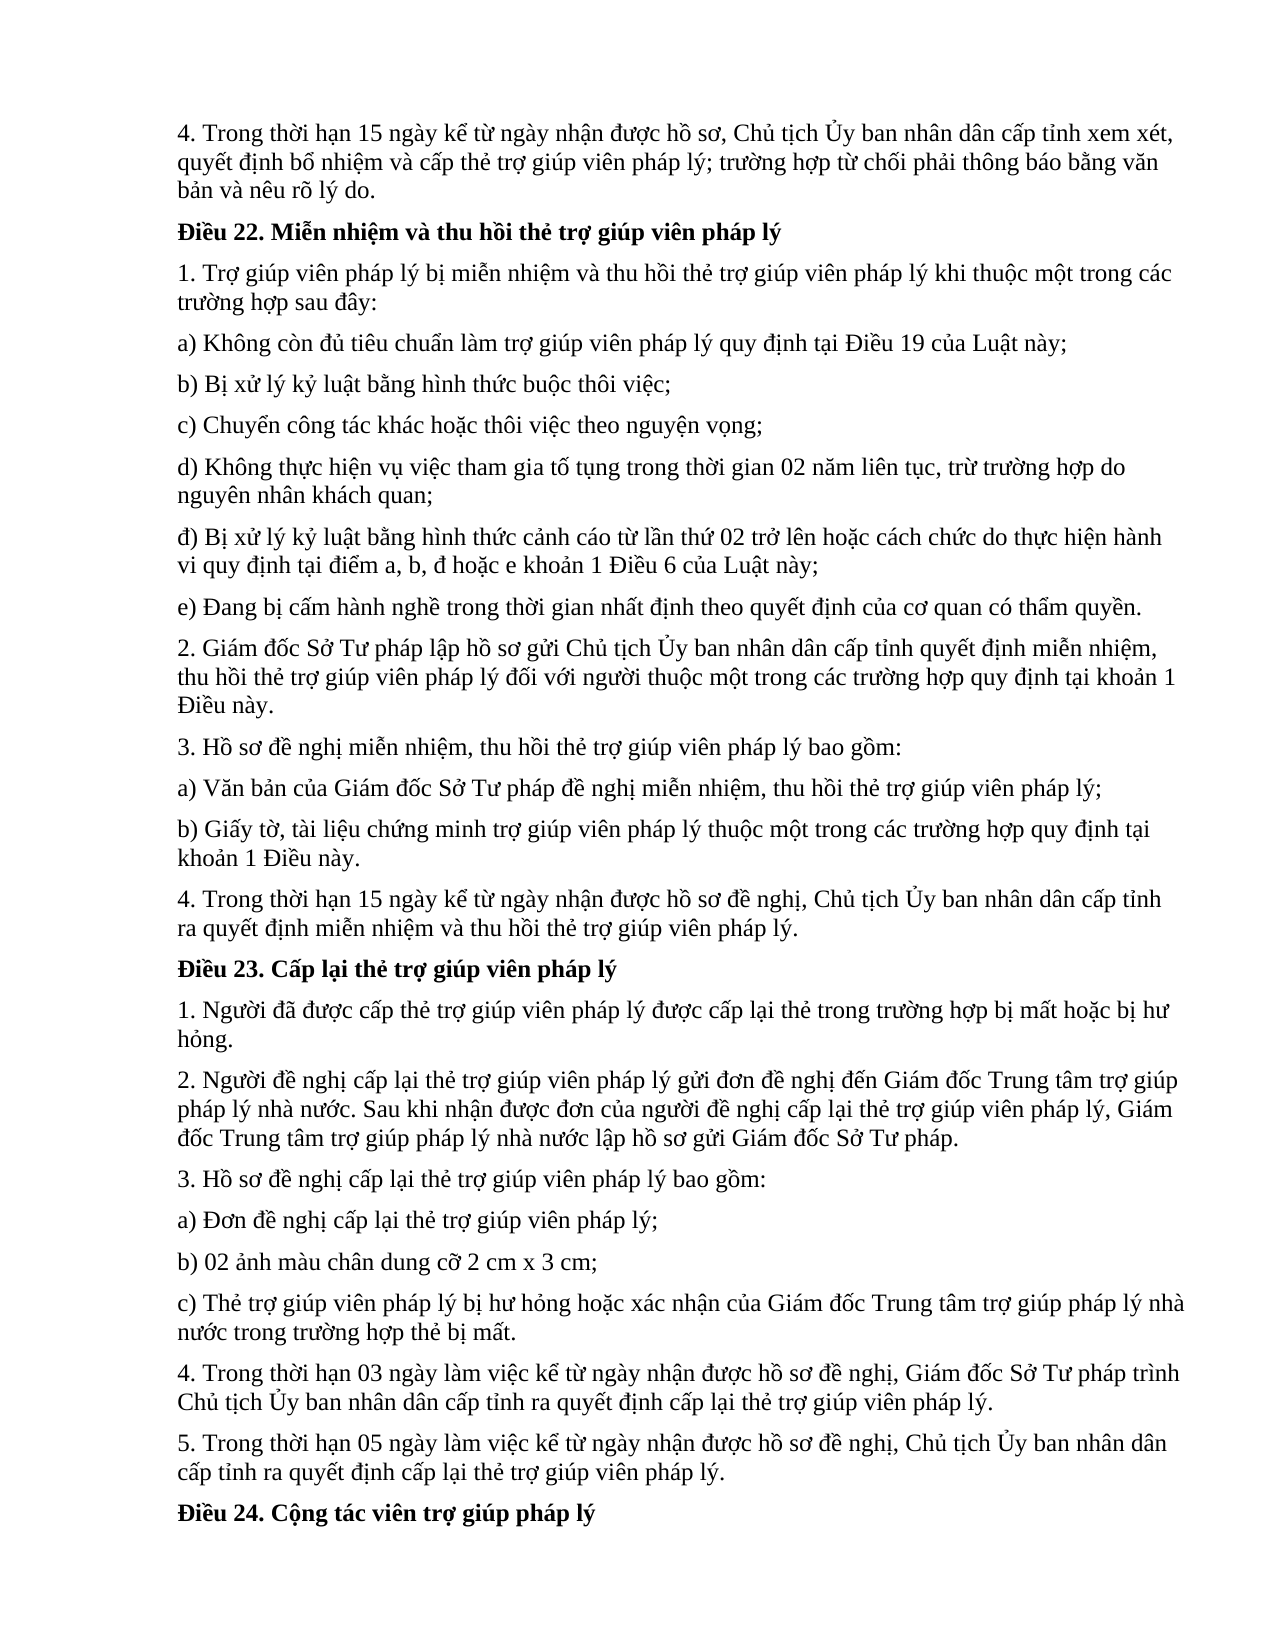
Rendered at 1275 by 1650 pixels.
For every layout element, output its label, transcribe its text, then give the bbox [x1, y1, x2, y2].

text a) Văn bản của Giám đốc Sở Tư pháp đề nghị miễn nhiệm, thu hồi thẻ trợ giúp viên pháp lý; [177, 773, 1186, 802]
text Điều 24. Cộng tác viên trợ giúp pháp lý [177, 1498, 1186, 1527]
text c) Chuyển công tác khác hoặc thôi việc theo nguyện vọng; [177, 411, 1186, 439]
text 4. Trong thời hạn 03 ngày làm việc kể từ ngày nhận được hồ sơ đề nghị, Giám đốc Sở Tư pháp trình Chủ tịch Ủy ban nhân dân cấp tỉnh ra quyết định cấp lại thẻ trợ giúp viên pháp lý. [177, 1358, 1186, 1416]
text e) Đang bị cấm hành nghề trong thời gian nhất định theo quyết định của cơ quan có thẩm quyền. [177, 592, 1186, 621]
text b) Bị xử lý kỷ luật bằng hình thức buộc thôi việc; [177, 369, 1186, 398]
text 4. Trong thời hạn 15 ngày kể từ ngày nhận được hồ sơ đề nghị, Chủ tịch Ủy ban nhân dân cấp tỉnh ra quyết định miễn nhiệm và thu hồi thẻ trợ giúp viên pháp lý. [177, 884, 1186, 942]
text 1. Người đã được cấp thẻ trợ giúp viên pháp lý được cấp lại thẻ trong trường hợp bị mất hoặc bị hư hỏng. [177, 996, 1186, 1053]
text d) Không thực hiện vụ việc tham gia tố tụng trong thời gian 02 năm liên tục, trừ trường hợp do nguyên nhân khách quan; [177, 452, 1186, 509]
text 5. Trong thời hạn 05 ngày làm việc kể từ ngày nhận được hồ sơ đề nghị, Chủ tịch Ủy ban nhân dân cấp tỉnh ra quyết định cấp lại thẻ trợ giúp viên pháp lý. [177, 1428, 1186, 1486]
text 1. Trợ giúp viên pháp lý bị miễn nhiệm và thu hồi thẻ trợ giúp viên pháp lý khi thuộc một trong các trường hợp sau đây: [177, 258, 1186, 316]
text Điều 23. Cấp lại thẻ trợ giúp viên pháp lý [177, 954, 1186, 983]
text c) Thẻ trợ giúp viên pháp lý bị hư hỏng hoặc xác nhận của Giám đốc Trung tâm trợ giúp pháp lý nhà nước trong trường hợp thẻ bị mất. [177, 1288, 1186, 1346]
text đ) Bị xử lý kỷ luật bằng hình thức cảnh cáo từ lần thứ 02 trở lên hoặc cách chức do thực hiện hành vi quy định tại điểm a, b, đ hoặc e khoản 1 Điều 6 của Luật này; [177, 522, 1186, 579]
text b) Giấy tờ, tài liệu chứng minh trợ giúp viên pháp lý thuộc một trong các trường hợp quy định tại khoản 1 Điều này. [177, 814, 1186, 872]
text Điều 22. Miễn nhiệm và thu hồi thẻ trợ giúp viên pháp lý [177, 217, 1186, 246]
text b) 02 ảnh màu chân dung cỡ 2 cm x 3 cm; [177, 1247, 1186, 1276]
text 2. Người đề nghị cấp lại thẻ trợ giúp viên pháp lý gửi đơn đề nghị đến Giám đốc Trung tâm trợ giúp pháp lý nhà nước. Sau khi nhận được đơn của người đề nghị cấp lại thẻ trợ giúp viên pháp lý, Giám đốc Trung tâm trợ giúp pháp lý nhà nước lập hồ sơ gửi Giám đốc Sở Tư pháp. [177, 1066, 1186, 1152]
text 3. Hồ sơ đề nghị cấp lại thẻ trợ giúp viên pháp lý bao gồm: [177, 1164, 1186, 1193]
text 4. Trong thời hạn 15 ngày kể từ ngày nhận được hồ sơ, Chủ tịch Ủy ban nhân dân cấp tỉnh xem xét, quyết định bổ nhiệm và cấp thẻ trợ giúp viên pháp lý; trường hợp từ chối phải thông báo bằng văn bản và nêu rõ lý do. [177, 118, 1186, 204]
text a) Không còn đủ tiêu chuẩn làm trợ giúp viên pháp lý quy định tại Điều 19 của Luật này; [177, 328, 1186, 357]
text a) Đơn đề nghị cấp lại thẻ trợ giúp viên pháp lý; [177, 1206, 1186, 1234]
text 2. Giám đốc Sở Tư pháp lập hồ sơ gửi Chủ tịch Ủy ban nhân dân cấp tỉnh quyết định miễn nhiệm, thu hồi thẻ trợ giúp viên pháp lý đối với người thuộc một trong các trường hợp quy định tại khoản 1 Điều này. [177, 633, 1186, 719]
text 3. Hồ sơ đề nghị miễn nhiệm, thu hồi thẻ trợ giúp viên pháp lý bao gồm: [177, 732, 1186, 761]
